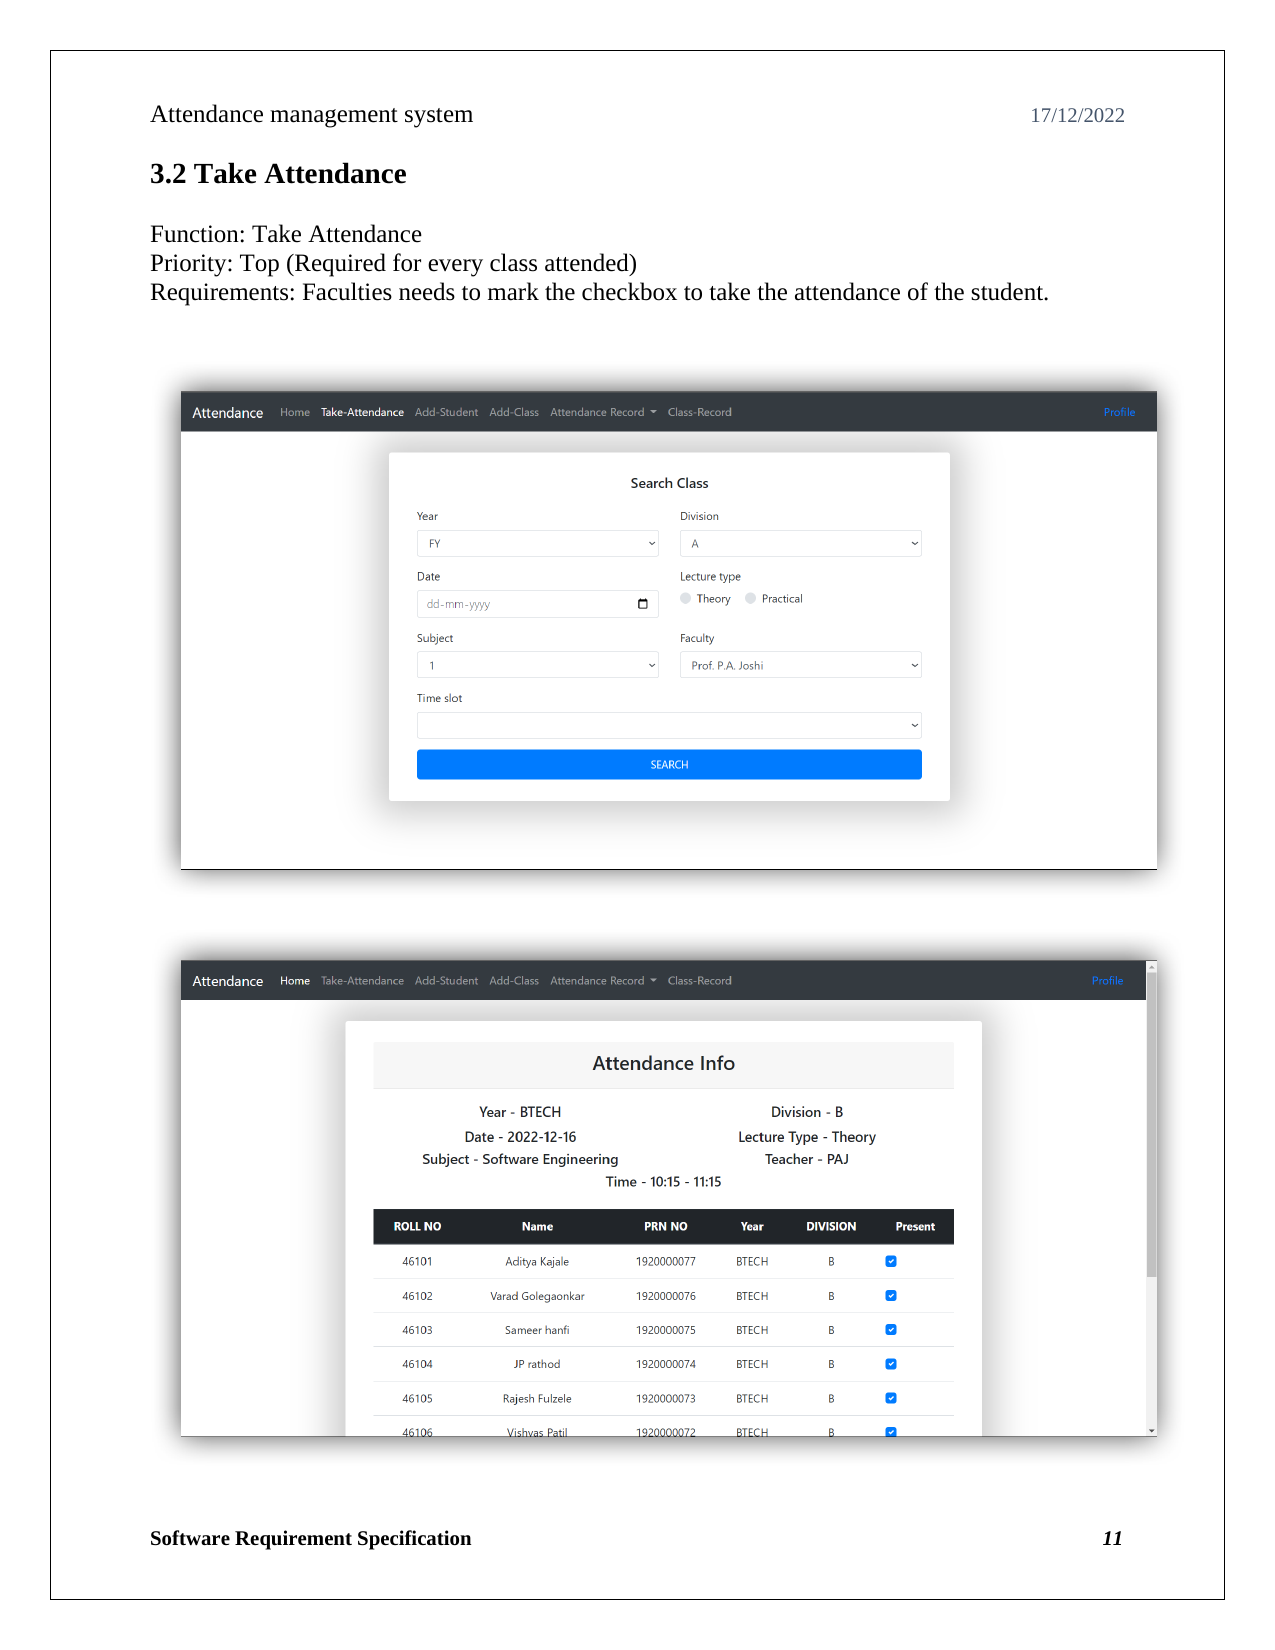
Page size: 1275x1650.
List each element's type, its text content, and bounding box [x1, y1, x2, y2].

text Function: Take Attendance [150, 219, 1125, 248]
text Requirements: Faculties needs to mark the checkbox to take the attendance of the student. [150, 277, 1125, 306]
picture [181, 960, 1157, 1437]
text Priority: Top (Required for every class attended) [150, 248, 1125, 277]
subtitle 3.2 Take Attendance [150, 157, 1125, 190]
picture [181, 391, 1157, 870]
